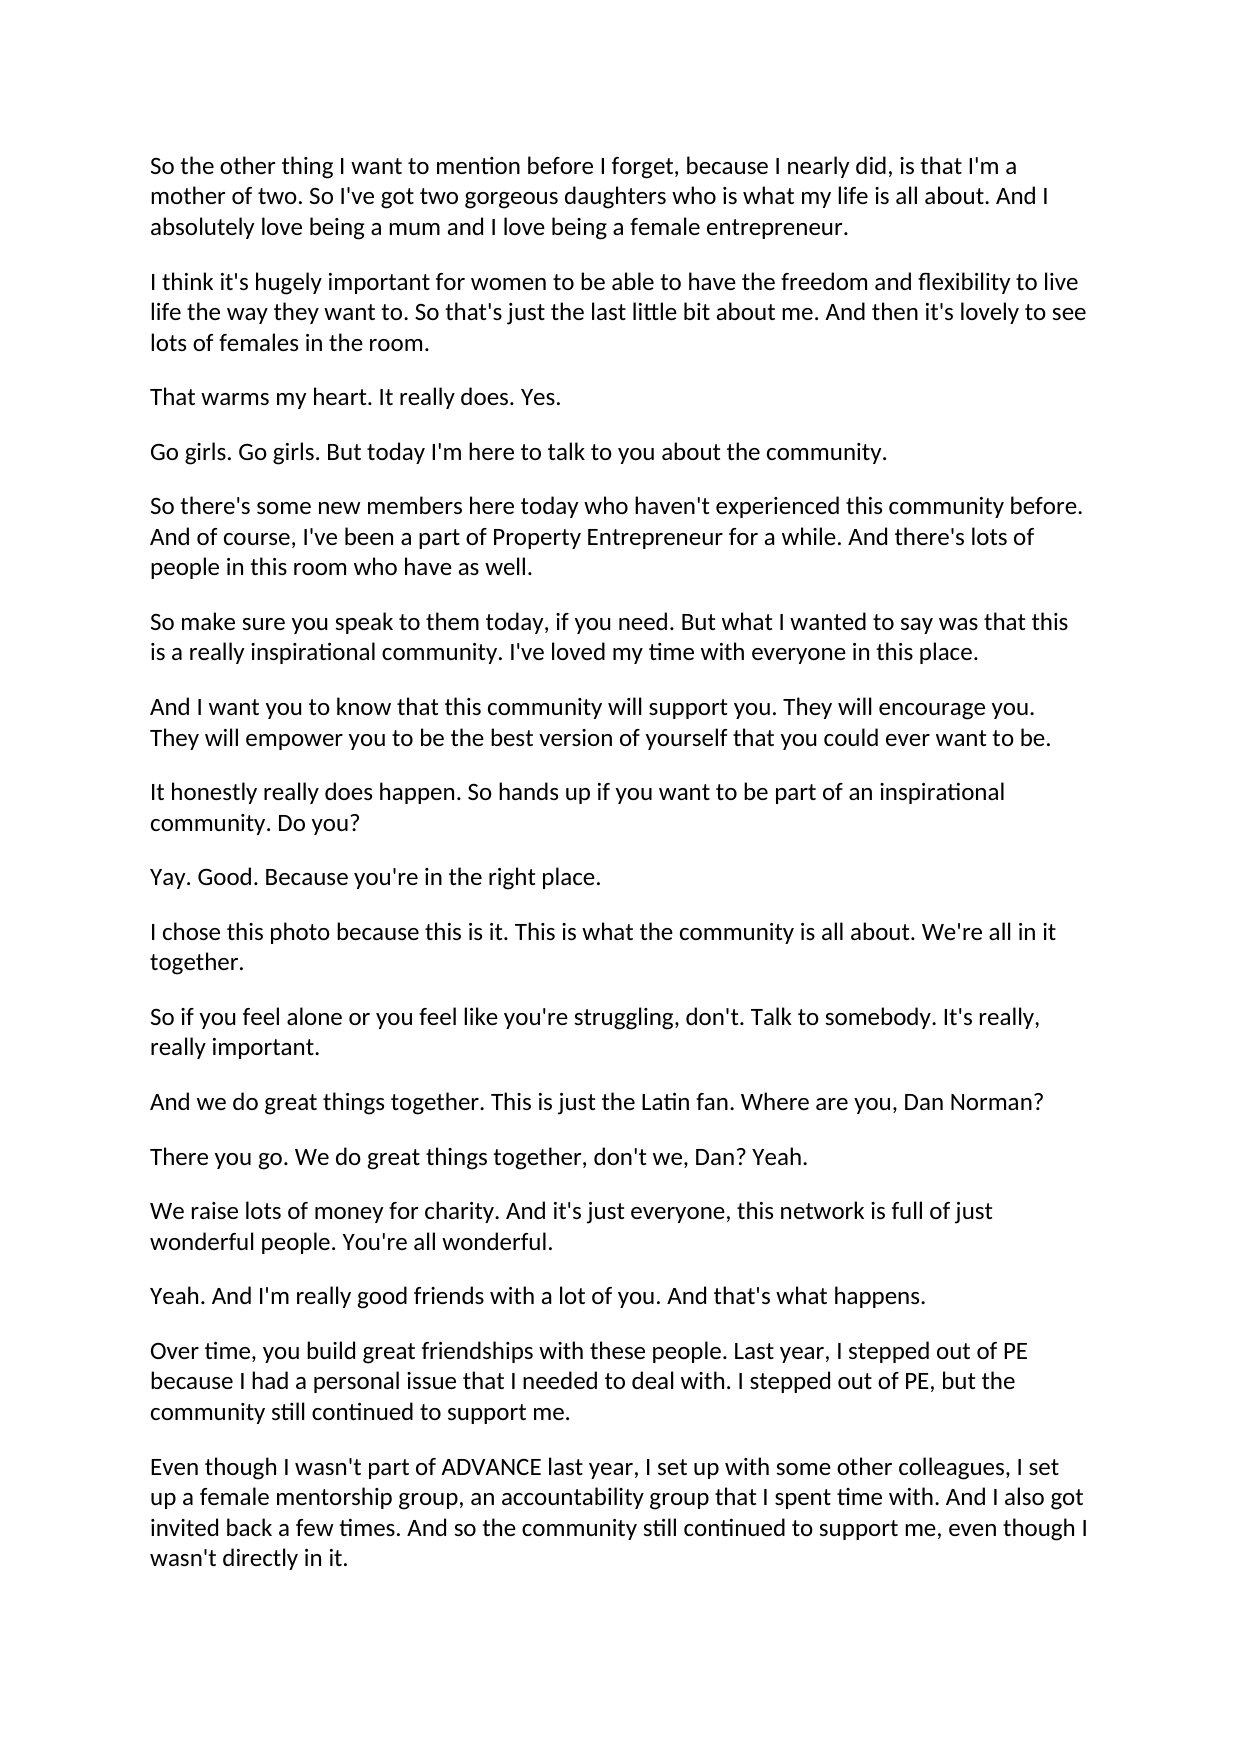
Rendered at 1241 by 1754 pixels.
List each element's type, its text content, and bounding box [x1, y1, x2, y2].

text Over time, you build great friendships with these people. Last year, I stepped out of PE because I had a personal issue that I needed to deal with. I stepped out of PE, but the community still continued to support me. [150, 1335, 1090, 1427]
text So the other thing I want to mention before I forget, because I nearly did, is that I'm a mother of two. So I've got two gorgeous daughters who is what my life is all about. And I absolutely love being a mum and I love being a female entrepreneur. [150, 150, 1090, 242]
text That warms my heart. It really does. Yes. [150, 381, 1090, 412]
text And I want you to know that this community will support you. They will encourage you. They will empower you to be the best version of yourself that you could ever want to be. [150, 691, 1090, 752]
text There you go. We do great things together, don't we, Dan? Yeah. [150, 1141, 1090, 1171]
text Even though I wasn't part of ADVANCE last year, I set up with some other colleagues, I set up a female mentorship group, an accountability group that I spent time with. And I also got invited back a few times. And so the community still continued to support me, even though I wasn't directly in it. [150, 1451, 1090, 1573]
text Yay. Good. Because you're in the right place. [150, 861, 1090, 892]
text I chose this photo because this is it. This is what the community is all about. We're all in it together. [150, 916, 1090, 977]
text We raise lots of money for charity. And it's just everyone, this network is full of just wonderful people. You're all wonderful. [150, 1195, 1090, 1256]
text I think it's hugely important for women to be able to have the freedom and flexibility to live life the way they want to. So that's just the last little bit about me. And then it's lovely to see lots of females in the room. [150, 266, 1090, 357]
text So if you feel alone or you feel like you're struggling, don't. Talk to somebody. It's really, really important. [150, 1001, 1090, 1062]
text Go girls. Go girls. But today I'm here to talk to you about the community. [150, 436, 1090, 466]
text It honestly really does happen. So hands up if you want to be part of an inspirational community. Do you? [150, 776, 1090, 837]
text So make sure you speak to them today, if you need. But what I wanted to say was that this is a really inspirational community. I've loved my time with everyone in this place. [150, 606, 1090, 667]
text Yeah. And I'm really good friends with a lot of you. And that's what happens. [150, 1280, 1090, 1311]
text And we do great things together. This is just the Latin fan. Where are you, Dan Norman? [150, 1086, 1090, 1117]
text So there's some new members here today who haven't experienced this community before. And of course, I've been a part of Property Entrepreneur for a while. And there's lots of people in this room who have as well. [150, 490, 1090, 582]
